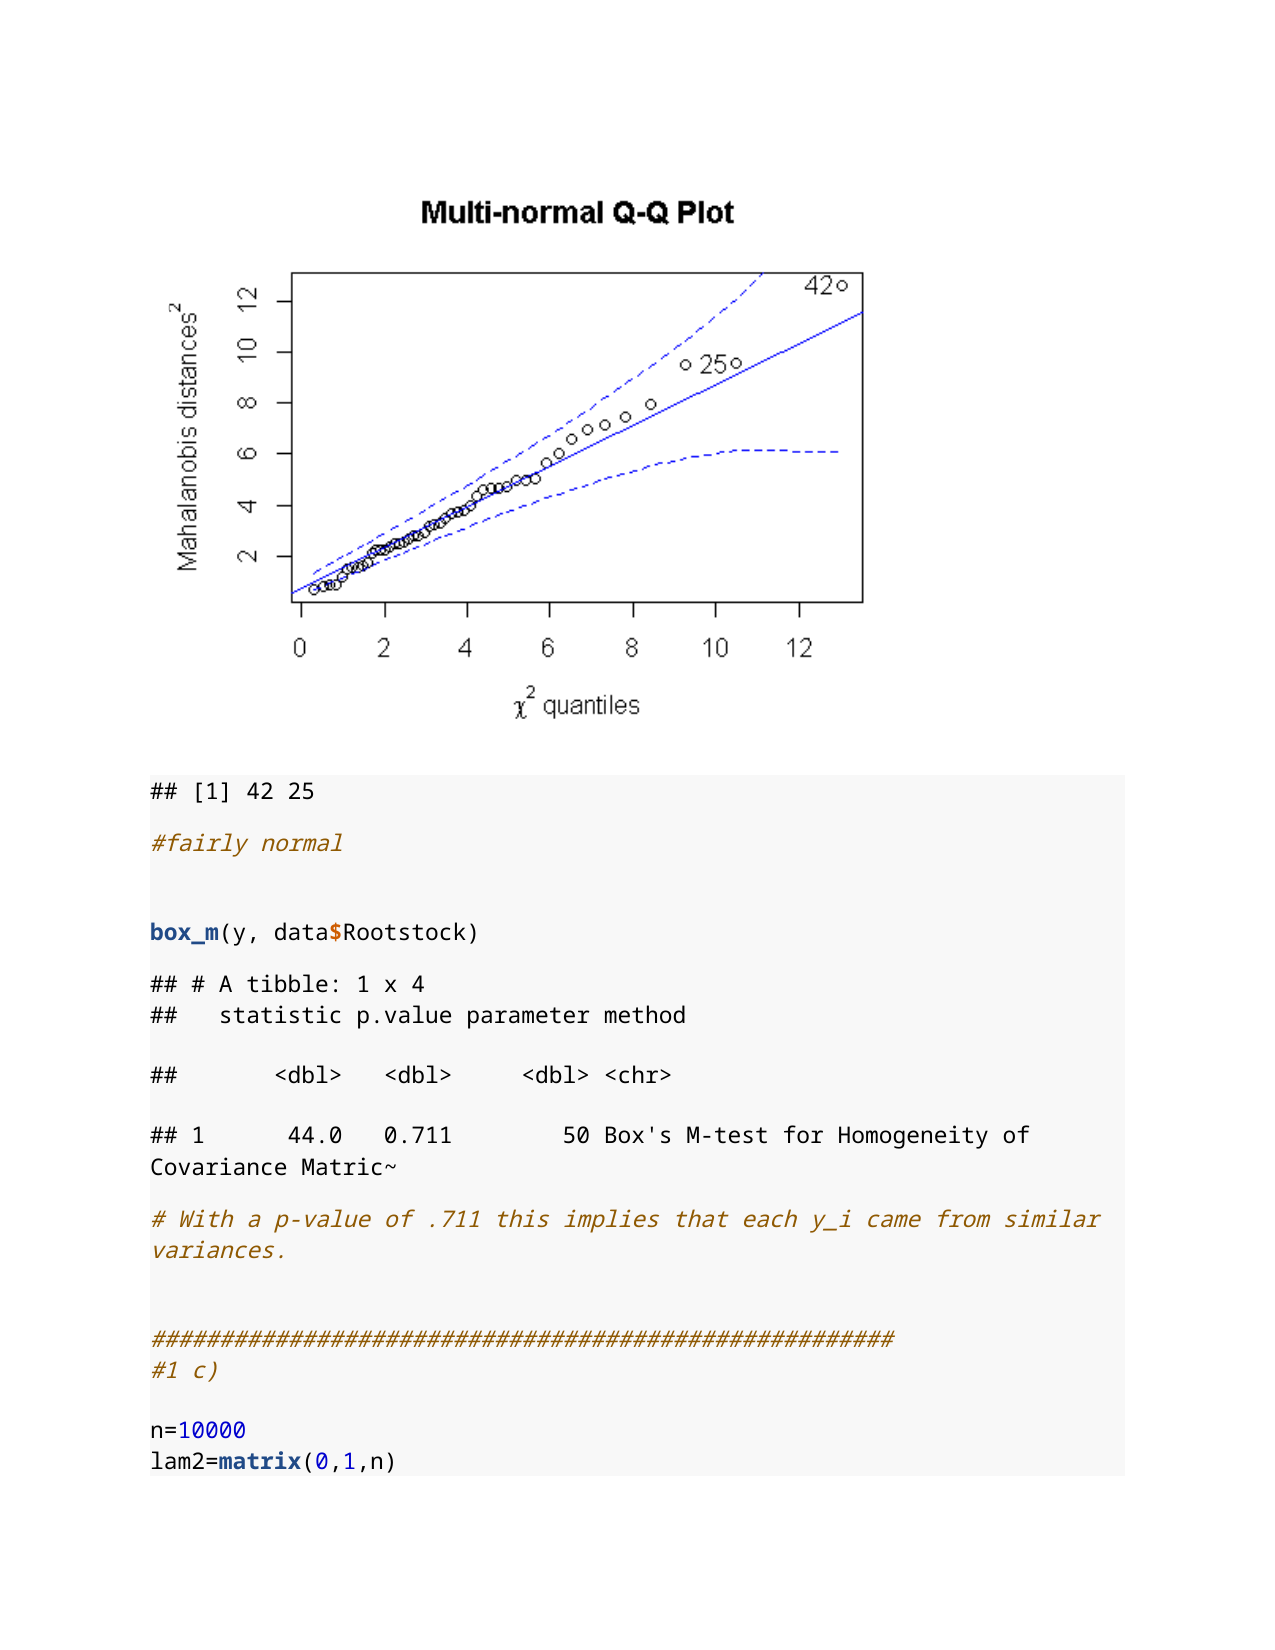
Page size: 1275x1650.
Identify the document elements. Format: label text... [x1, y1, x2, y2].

text #fairly normal box_m(y, data$Rootstock) [150, 827, 1125, 947]
text ## # A tibble: 1 x 4 ## statistic p.value parameter method ## <dbl> <dbl> <dbl> <chr> ## 1 44.0 0.711 50 Box's M-test for Homogeneity of Covariance Matric~ [150, 968, 1125, 1182]
picture [168, 150, 927, 757]
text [150, 1203, 1125, 1476]
text ## [1] 42 25 [150, 775, 1125, 806]
